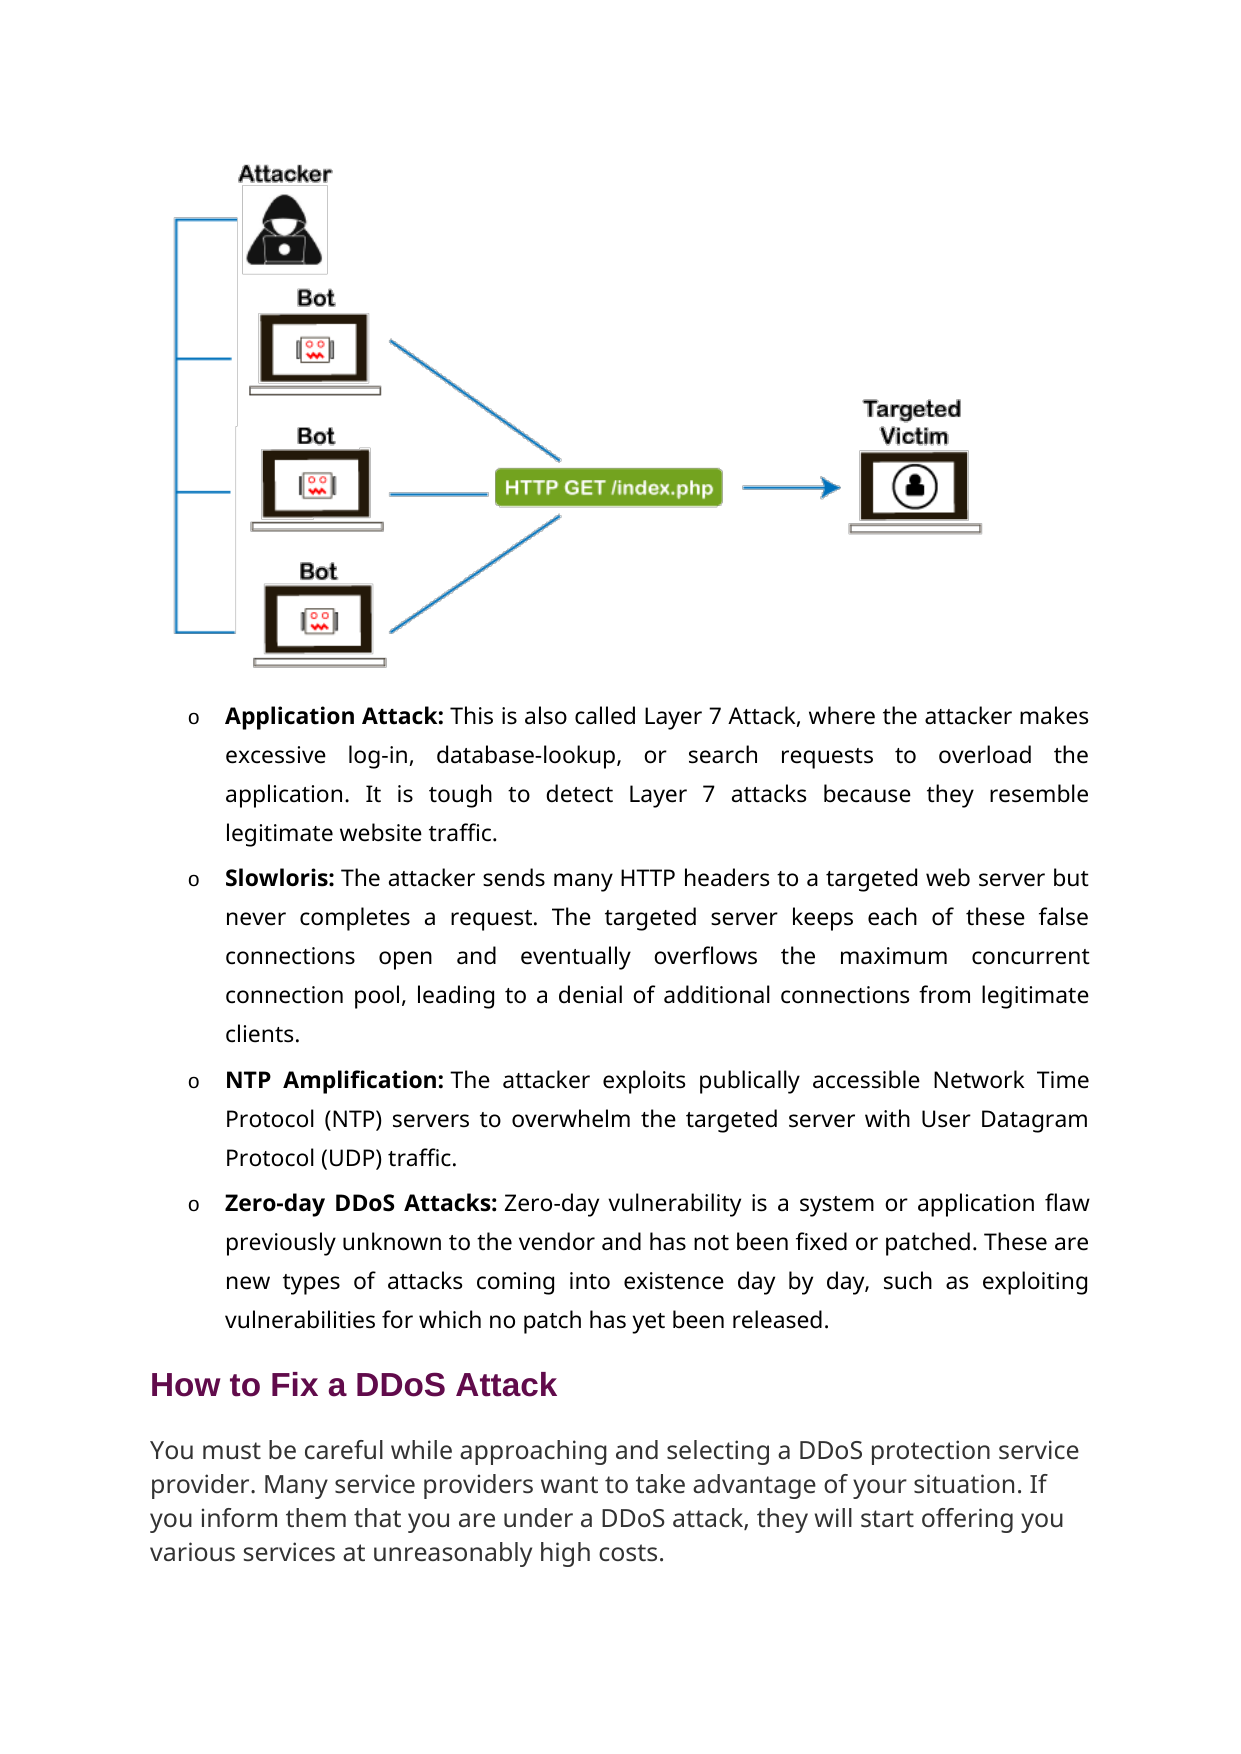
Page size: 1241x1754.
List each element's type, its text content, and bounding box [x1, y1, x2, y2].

list NTP Amplification: The attacker exploits publically accessible Network Time Protocol (NTP) servers to overwhelm the targeted server with User Datagram Protocol (UDP) traffic. [187, 1056, 1090, 1173]
text You must be careful while approaching and selecting a DDoS protection service provider. Many service providers want to take advantage of your situation. If you inform them that you are under a DDoS attack, they will start offering you various services at unreasonably high costs. [150, 1432, 1090, 1568]
subtitle How to Fix a DDoS Attack [150, 1365, 1090, 1403]
list Slowloris: The attacker sends many HTTP headers to a targeted web server but never completes a request. The targeted server keeps each of these false connections open and eventually overflows the maximum concurrent connection pool, leading to a denial of additional connections from legitimate clients. [187, 854, 1090, 1049]
list Application Attack: This is also called Layer 7 Attack, where the attacker makes excessive log-in, database-lookup, or search requests to overload the application. It is tough to detect Layer 7 attacks because they resemble legitimate website traffic. [187, 692, 1090, 848]
picture [150, 150, 1091, 673]
list Zero-day DDoS Attacks: Zero-day vulnerability is a system or application flaw previously unknown to the vendor and has not been fixed or patched. These are new types of attacks coming into existence day by day, such as exploiting vulnerabilities for which no patch has yet been released. [187, 1179, 1090, 1336]
